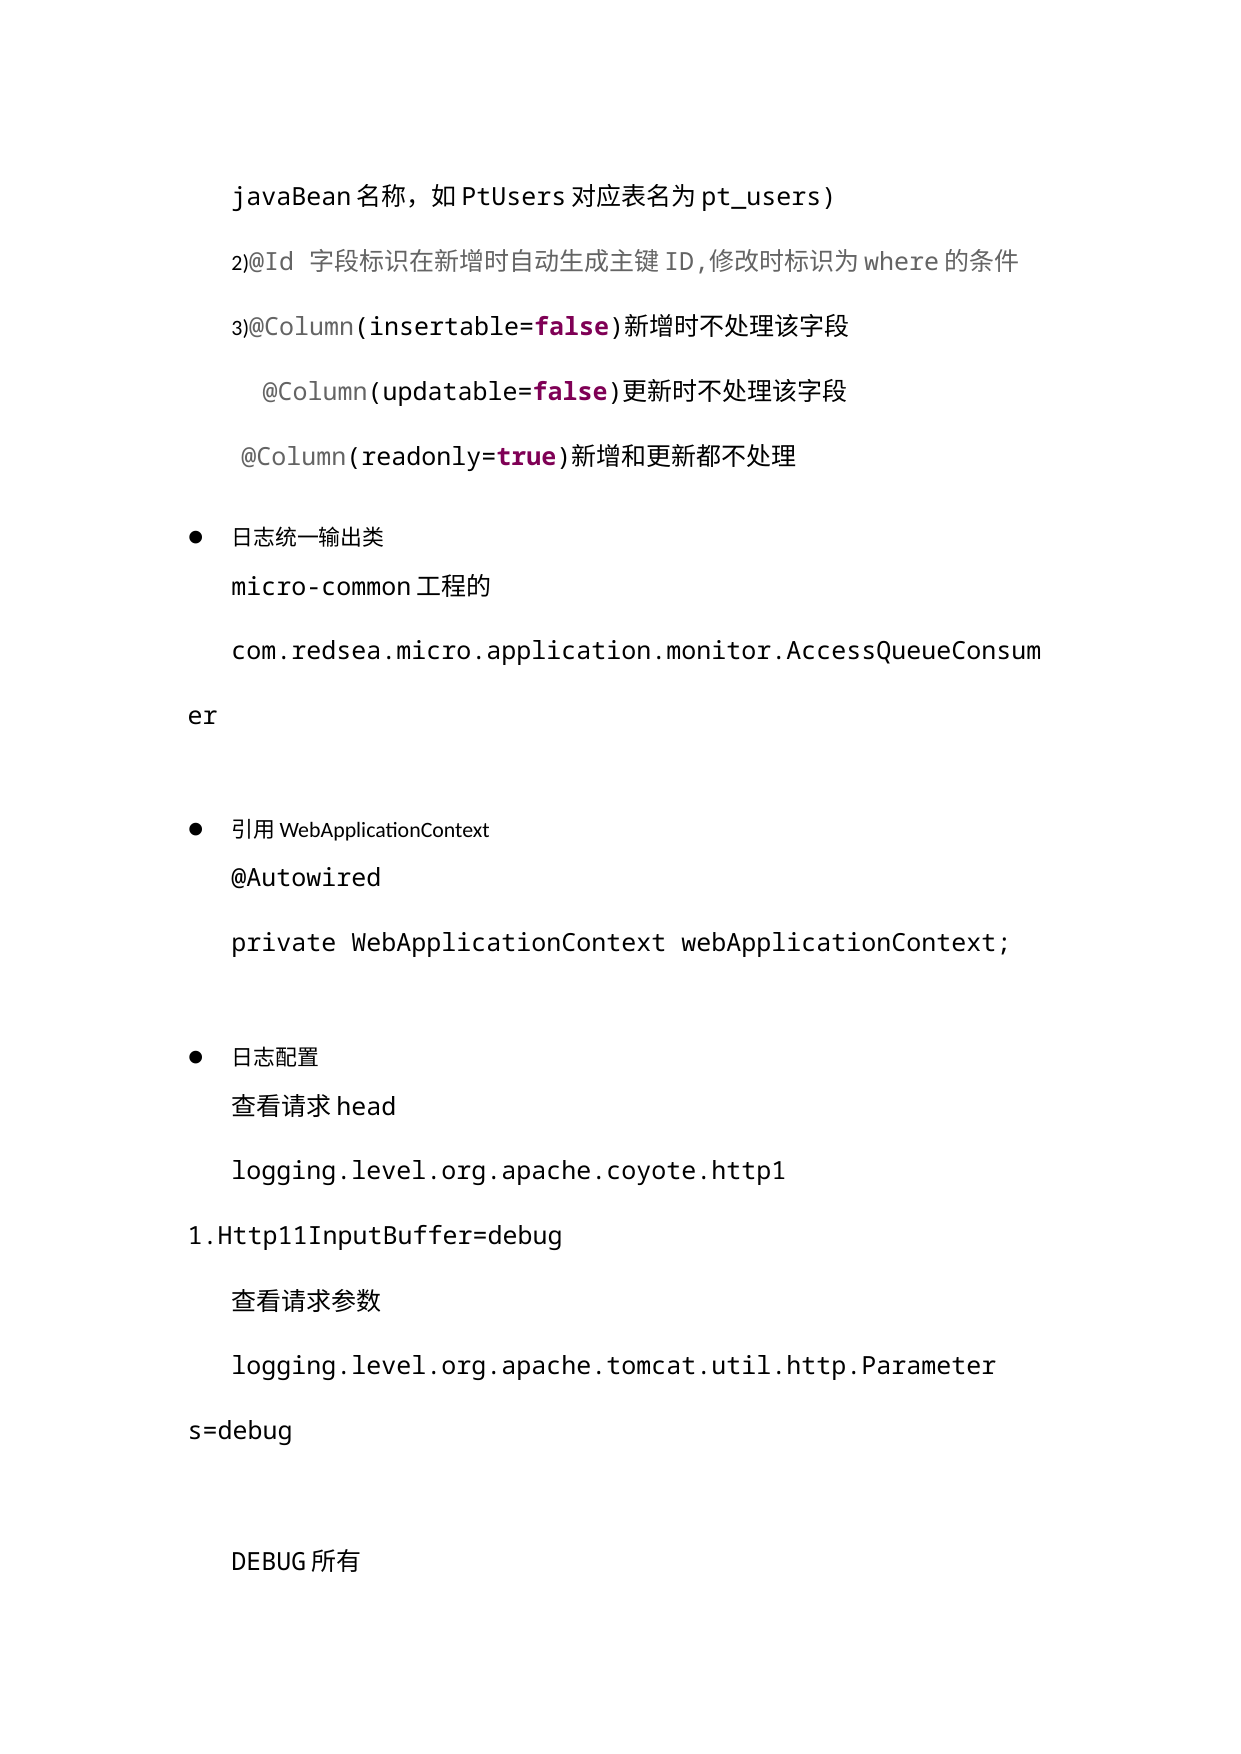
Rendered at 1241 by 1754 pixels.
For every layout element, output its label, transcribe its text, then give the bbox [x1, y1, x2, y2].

text 查看请求参数 [187, 1267, 1053, 1332]
list 引用WebApplicationContext [187, 812, 1053, 844]
text micro-common工程的 [187, 552, 1053, 617]
list @Column(insertable=false)新增时不处理该字段 [231, 292, 1053, 357]
text @Autowired [187, 844, 1053, 909]
text logging.level.org.apache.coyote.http11.Http11InputBuffer=debug [187, 1137, 1053, 1267]
text @Column(updatable=false)更新时不处理该字段 [187, 357, 1053, 422]
text com.redsea.micro.application.monitor.AccessQueueConsumer [187, 617, 1053, 747]
list 日志统一输出类 [187, 519, 1053, 552]
text logging.level.org.apache.tomcat.util.http.Parameters=debug [187, 1332, 1053, 1462]
text private WebApplicationContext webApplicationContext; [187, 909, 1053, 974]
list @Id 字段标识在新增时自动生成主键ID,修改时标识为where的条件 [231, 227, 1053, 292]
list 日志配置 [187, 1039, 1053, 1072]
text @Column(readonly=true)新增和更新都不处理 [231, 422, 1053, 487]
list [231, 162, 1053, 227]
text DEBUG所有 [187, 1527, 1053, 1592]
text 查看请求head [187, 1072, 1053, 1137]
